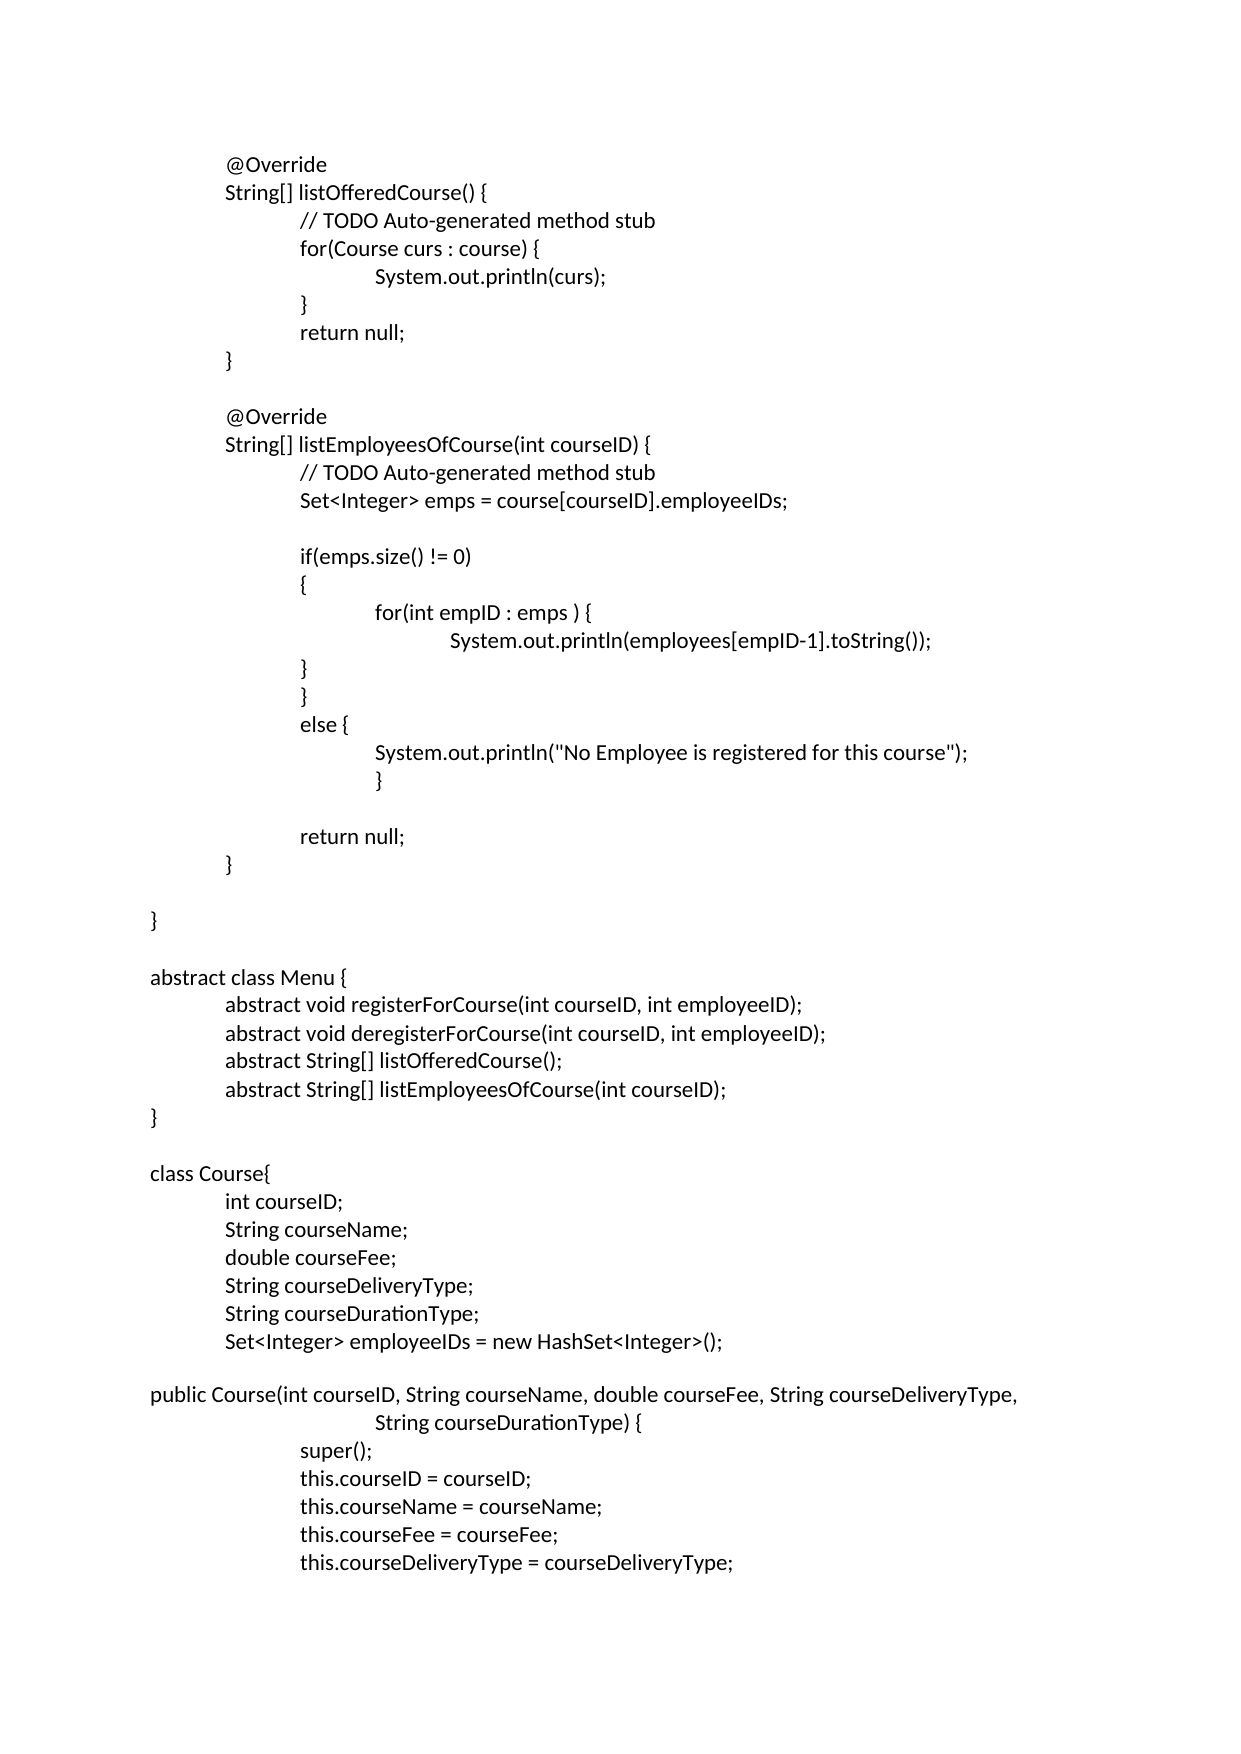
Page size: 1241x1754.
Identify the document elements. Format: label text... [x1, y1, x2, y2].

text } [150, 1103, 1090, 1131]
text } [150, 766, 1090, 794]
text abstract class Menu { [150, 963, 1090, 991]
text double courseFee; [150, 1243, 1090, 1271]
text Set<Integer> employeeIDs = new HashSet<Integer>(); [150, 1327, 1090, 1355]
text String[] listOfferedCourse() { [150, 178, 1090, 206]
text System.out.println(employees[empID-1].toString()); [150, 626, 1090, 654]
text } [150, 851, 1090, 878]
text else { [150, 710, 1090, 738]
text public Course(int courseID, String courseName, double courseFee, String courseDeliveryType, [150, 1380, 1090, 1408]
text abstract void deregisterForCourse(int courseID, int employeeID); [150, 1019, 1090, 1047]
text @Override [150, 402, 1090, 430]
text String courseDurationType) { [150, 1408, 1090, 1436]
text // TODO Auto-generated method stub [150, 458, 1090, 486]
text String courseDeliveryType; [150, 1271, 1090, 1299]
text System.out.println(curs); [150, 262, 1090, 290]
text return null; [150, 822, 1090, 851]
text String[] listEmployeesOfCourse(int courseID) { [150, 430, 1090, 458]
text if(emps.size() != 0) [150, 542, 1090, 570]
text abstract void registerForCourse(int courseID, int employeeID); [150, 991, 1090, 1019]
text // TODO Auto-generated method stub [150, 206, 1090, 234]
text for(Course curs : course) { [150, 234, 1090, 262]
text } [150, 290, 1090, 318]
text @Override [150, 150, 1090, 178]
text } [150, 907, 1090, 934]
text super(); [150, 1436, 1090, 1464]
text } [150, 654, 1090, 682]
text Set<Integer> emps = course[courseID].employeeIDs; [150, 486, 1090, 514]
text this.courseID = courseID; [150, 1464, 1090, 1492]
text } [150, 682, 1090, 710]
text abstract String[] listEmployeesOfCourse(int courseID); [150, 1075, 1090, 1103]
text abstract String[] listOfferedCourse(); [150, 1047, 1090, 1075]
text System.out.println("No Employee is registered for this course"); [150, 738, 1090, 766]
text this.courseDeliveryType = courseDeliveryType; [150, 1548, 1090, 1576]
text int courseID; [150, 1187, 1090, 1215]
text for(int empID : emps ) { [150, 598, 1090, 626]
text this.courseName = courseName; [150, 1492, 1090, 1520]
text String courseDurationType; [150, 1299, 1090, 1327]
text this.courseFee = courseFee; [150, 1520, 1090, 1548]
text } [150, 346, 1090, 374]
text return null; [150, 318, 1090, 346]
text class Course{ [150, 1159, 1090, 1187]
text String courseName; [150, 1215, 1090, 1243]
text { [150, 570, 1090, 598]
